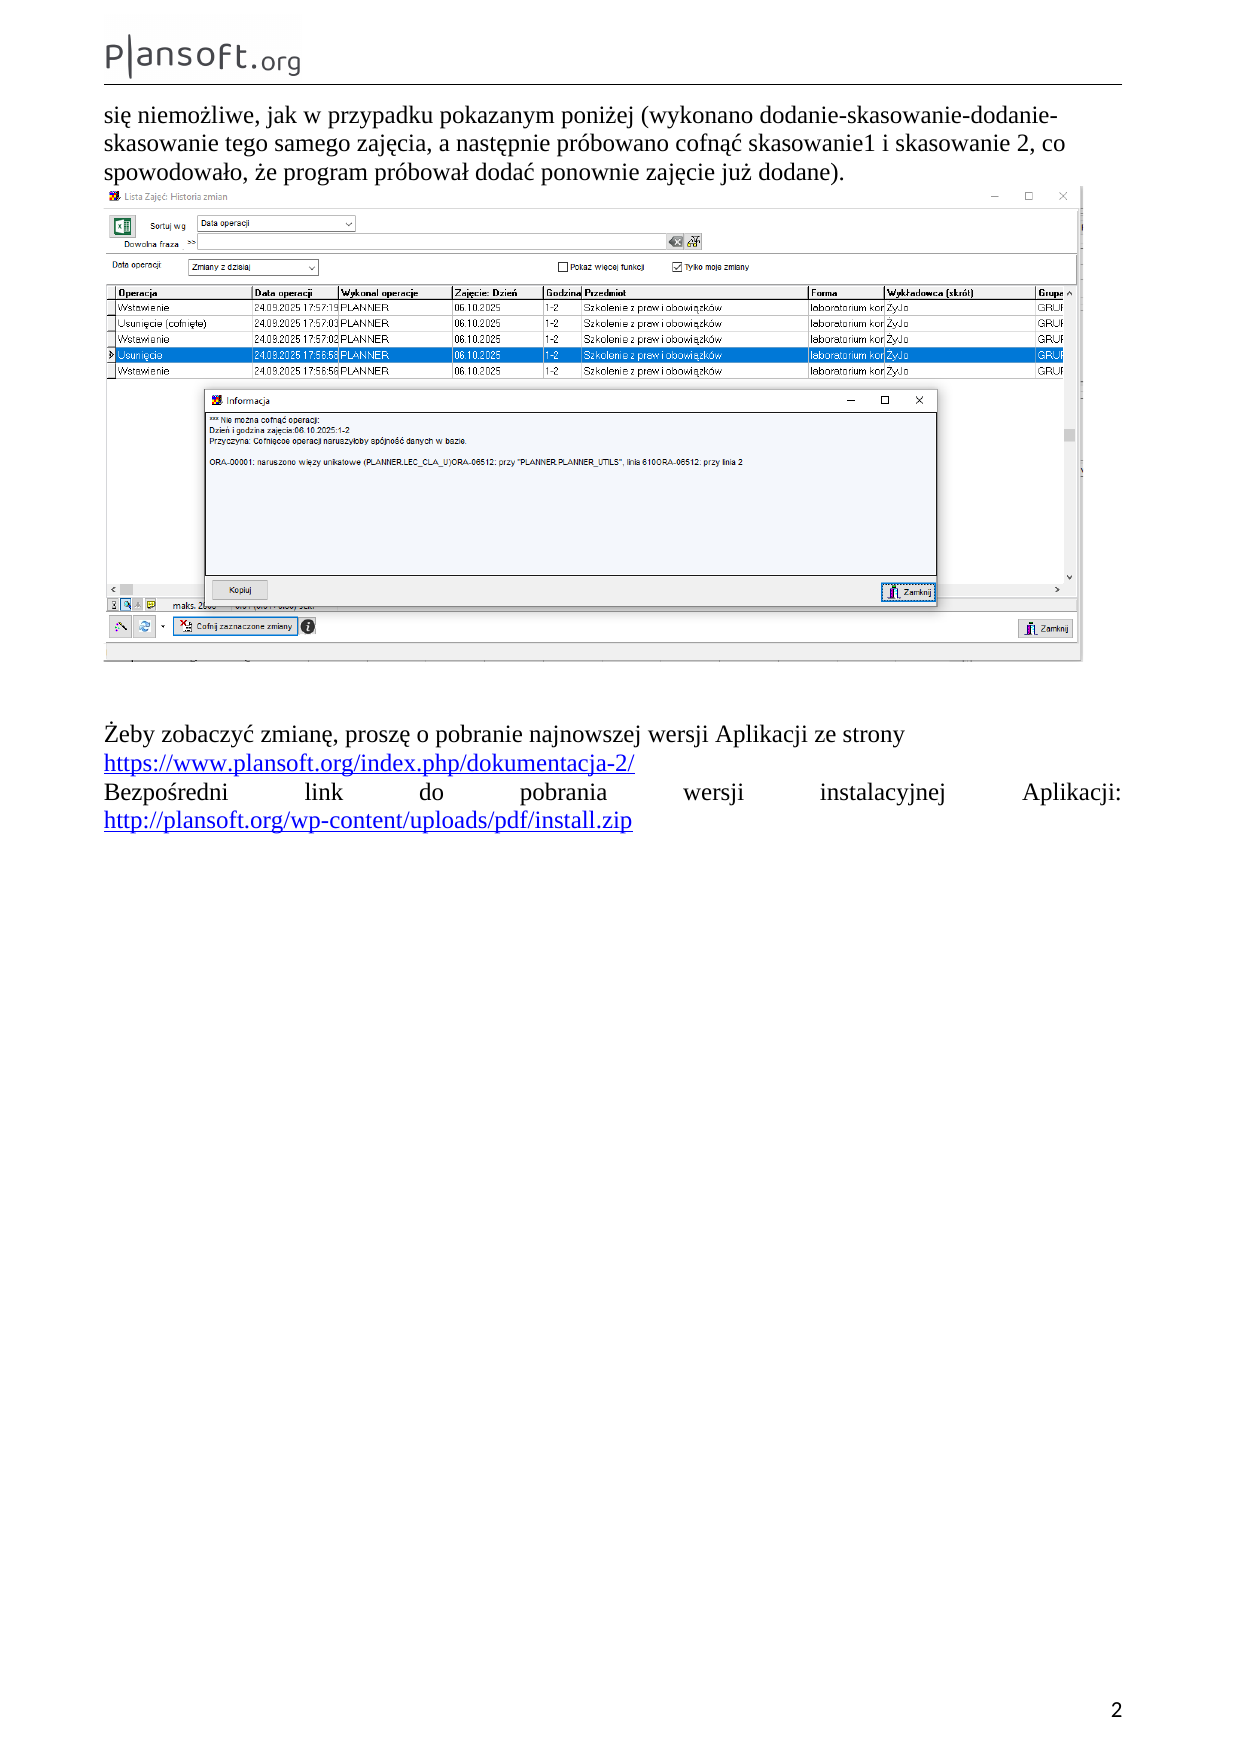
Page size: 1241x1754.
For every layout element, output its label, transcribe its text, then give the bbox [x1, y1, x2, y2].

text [103, 100, 1122, 186]
text Żeby zobaczyć zmianę, proszę o pobranie najnowszej wersji Aplikacji ze strony https://www.plansoft.org/index.php/dokumentacja-2/ [103, 719, 1122, 777]
text Bezpośredni link do pobrania wersji instalacyjnej Aplikacji: http://plansoft.org/wp-content/uploads/pdf/install.zip [103, 777, 1122, 834]
picture [103, 186, 1084, 662]
picture [103, 14, 303, 82]
